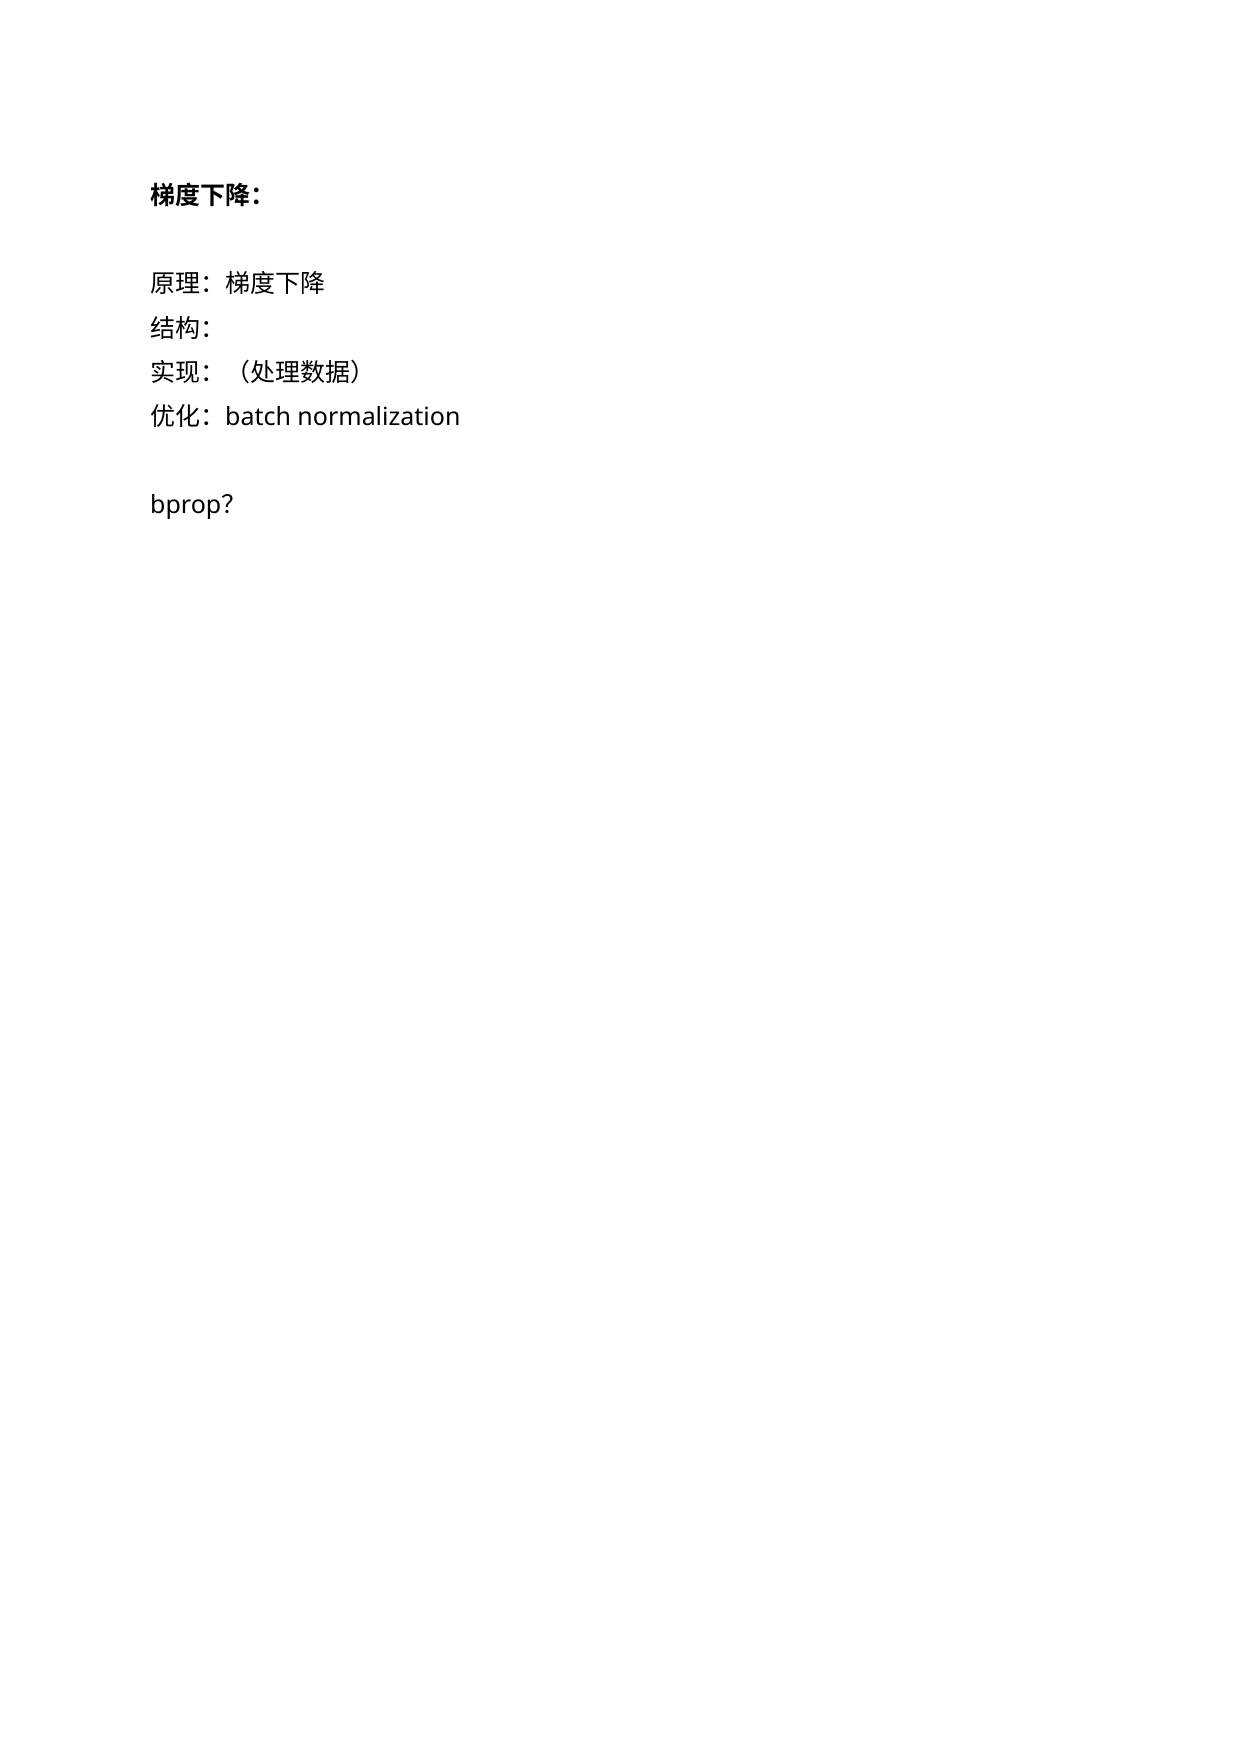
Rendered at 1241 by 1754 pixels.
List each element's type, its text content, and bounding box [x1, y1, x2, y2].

text 结构： [150, 304, 1090, 348]
text 原理：梯度下降 [150, 260, 1090, 304]
text 优化：batch normalization [150, 392, 1090, 436]
text 实现：（处理数据） [150, 348, 1090, 392]
subtitle 梯度下降： [150, 172, 1090, 216]
text bprop？ [150, 480, 1090, 524]
